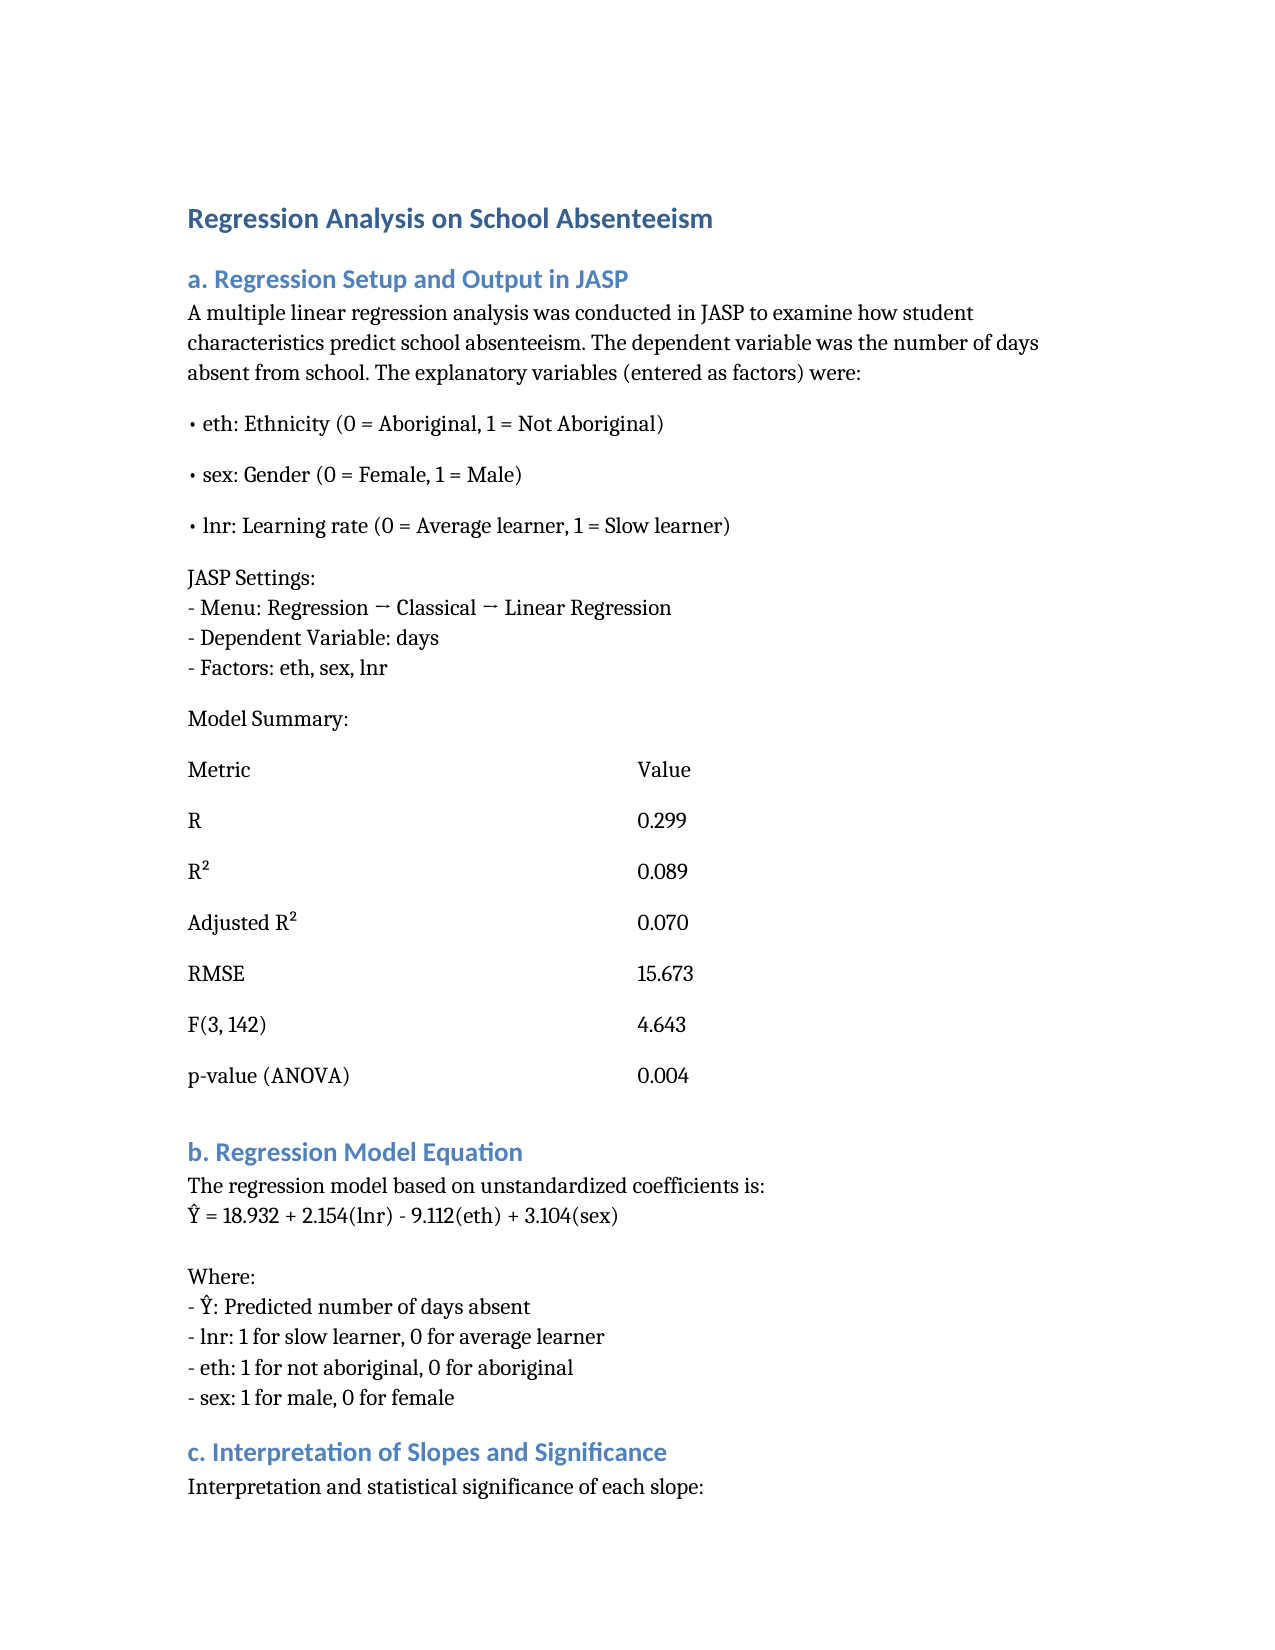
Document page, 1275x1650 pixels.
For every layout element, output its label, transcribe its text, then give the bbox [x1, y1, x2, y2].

text • lnr: Learning rate (0 = Average learner, 1 = Slow learner) [187, 513, 1087, 539]
table_header Value [626, 757, 1076, 808]
table_cell Adjusted R² [176, 910, 626, 961]
table_cell 4.643 [626, 1012, 1076, 1063]
table_cell 15.673 [626, 961, 1076, 1012]
table_cell 0.004 [626, 1063, 1076, 1114]
table_cell RMSE [176, 961, 626, 1012]
text • eth: Ethnicity (0 = Aboriginal, 1 = Not Aboriginal) [187, 411, 1087, 437]
subtitle c. Interpretation of Slopes and Significance [187, 1436, 1087, 1468]
text Model Summary: [187, 706, 1087, 732]
text Interpretation and statistical significance of each slope: [187, 1473, 1087, 1500]
table_cell 0.089 [626, 859, 1076, 910]
table_header Metric [176, 757, 626, 808]
table_cell F(3, 142) [176, 1012, 626, 1063]
table_cell R [176, 808, 626, 859]
table_cell R² [176, 859, 626, 910]
subtitle Regression Analysis on School Absenteeism [187, 200, 1087, 236]
subtitle b. Regression Model Equation [187, 1135, 1087, 1168]
text A multiple linear regression analysis was conducted in JASP to examine how student characteristics predict school absenteeism. The dependent variable was the number of days absent from school. The explanatory variables (entered as factors) were: [187, 300, 1087, 386]
table_cell 0.299 [626, 808, 1076, 859]
table_cell p-value (ANOVA) [176, 1063, 626, 1114]
text • sex: Gender (0 = Female, 1 = Male) [187, 462, 1087, 488]
subtitle a. Regression Setup and Output in JASP [187, 262, 1087, 295]
table_cell 0.070 [626, 910, 1076, 961]
text JASP Settings: - Menu: Regression → Classical → Linear Regression - Dependent Variable: days - Factors: eth, sex, lnr [187, 564, 1087, 681]
text The regression model based on unstandardized coefficients is: Ŷ = 18.932 + 2.154(lnr) - 9.112(eth) + 3.104(sex) Where: - Ŷ: Predicted number of days absent - lnr: 1 for slow learner, 0 for average learner - eth: 1 for not aboriginal, 0 for aboriginal - sex: 1 for male, 0 for female [187, 1173, 1087, 1411]
